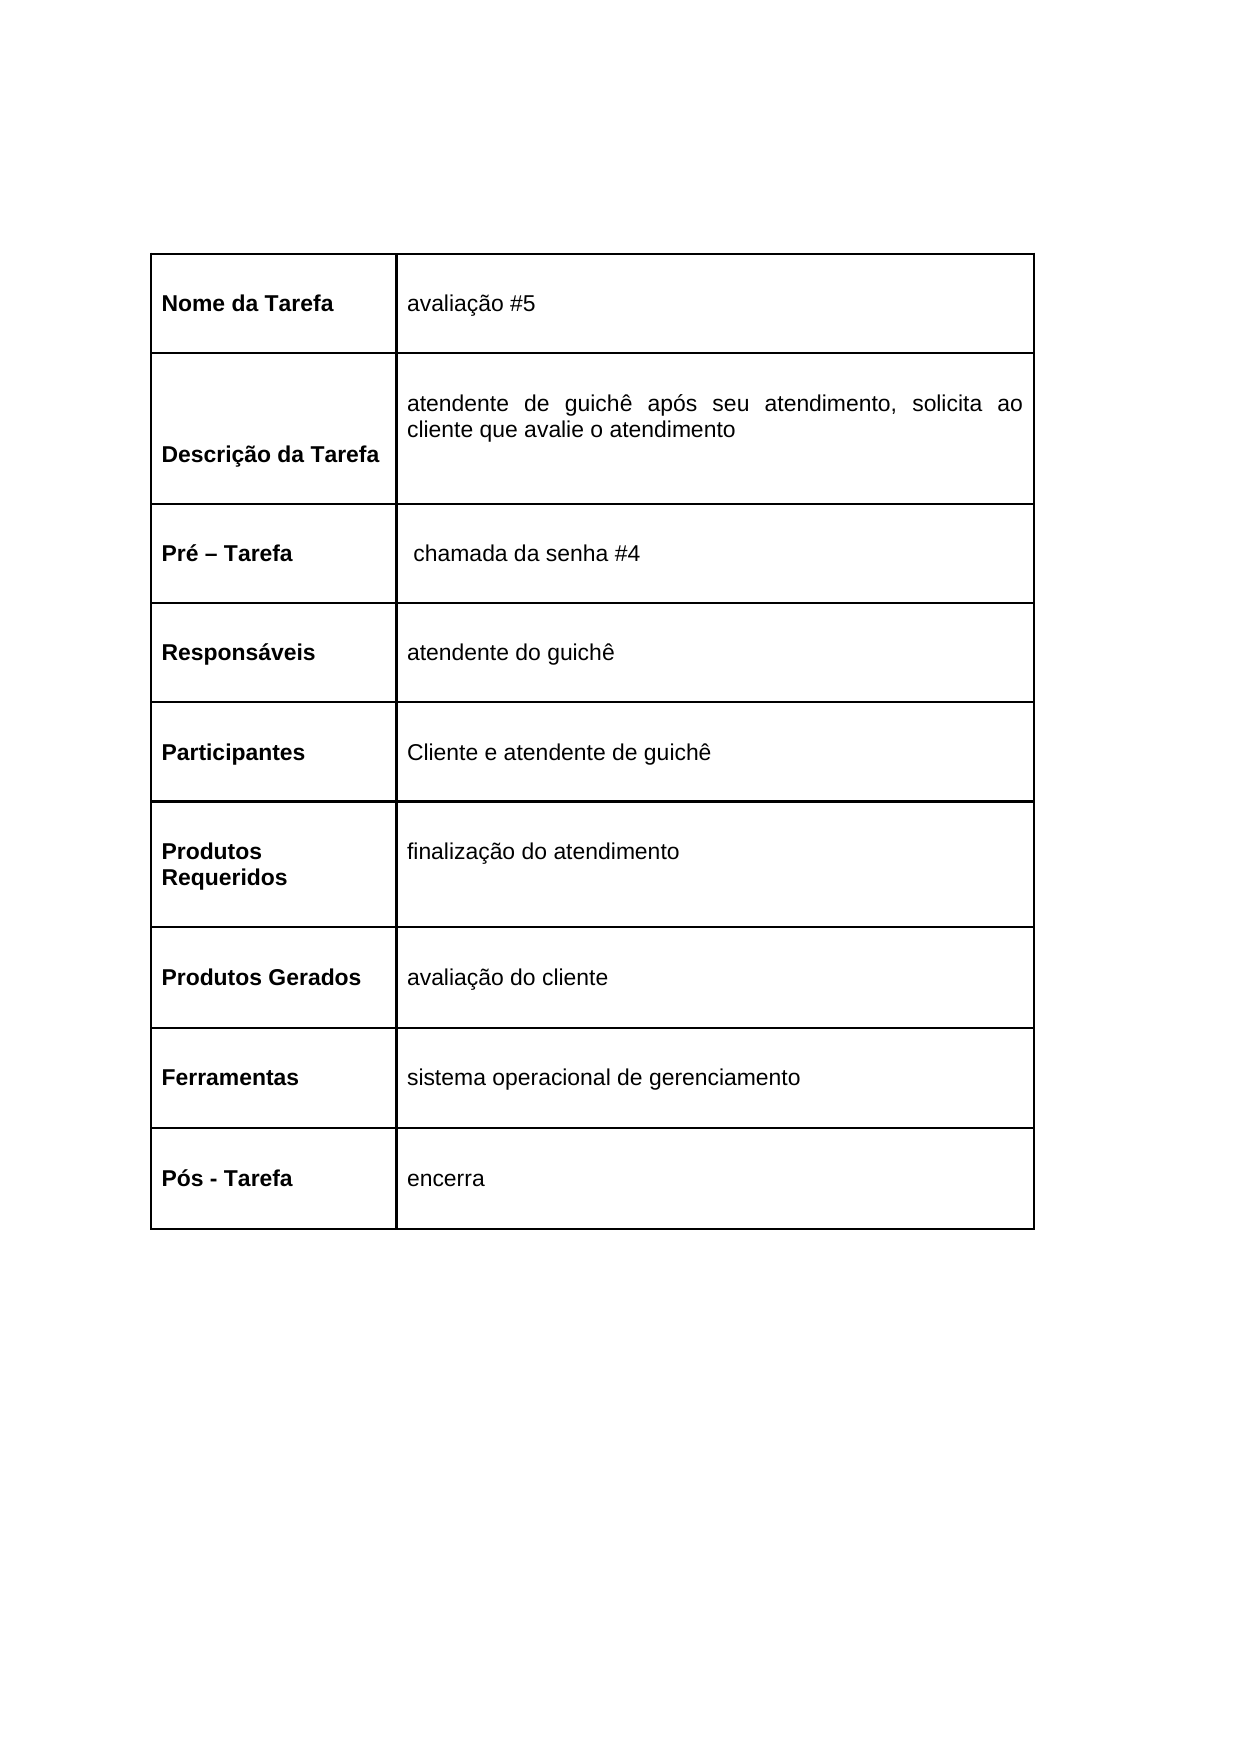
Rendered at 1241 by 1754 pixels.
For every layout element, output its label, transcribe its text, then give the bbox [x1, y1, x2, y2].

table_header avaliação #5 [398, 255, 1033, 352]
table_cell Produtos Requeridos [152, 803, 395, 926]
table_cell finalização do atendimento [398, 803, 1033, 926]
table_cell Descrição da Tarefa [152, 354, 395, 503]
table_cell Cliente e atendente de guichê [398, 703, 1033, 800]
table_cell Participantes [152, 703, 395, 800]
table_cell Produtos Gerados [152, 928, 395, 1027]
table_cell sistema operacional de gerenciamento [398, 1029, 1033, 1127]
table_header Nome da Tarefa [152, 255, 395, 352]
table_cell Responsáveis [152, 604, 395, 701]
table_cell atendente de guichê após seu atendimento, solicita ao cliente que avalie o atendimento [398, 354, 1033, 503]
table_cell Ferramentas [152, 1029, 395, 1127]
table_cell Pós - Tarefa [152, 1129, 395, 1228]
table_cell atendente do guichê [398, 604, 1033, 701]
table_cell chamada da senha #4 [398, 505, 1033, 602]
table_cell Pré – Tarefa [152, 505, 395, 602]
table_cell avaliação do cliente [398, 928, 1033, 1027]
table_cell encerra [398, 1129, 1033, 1228]
